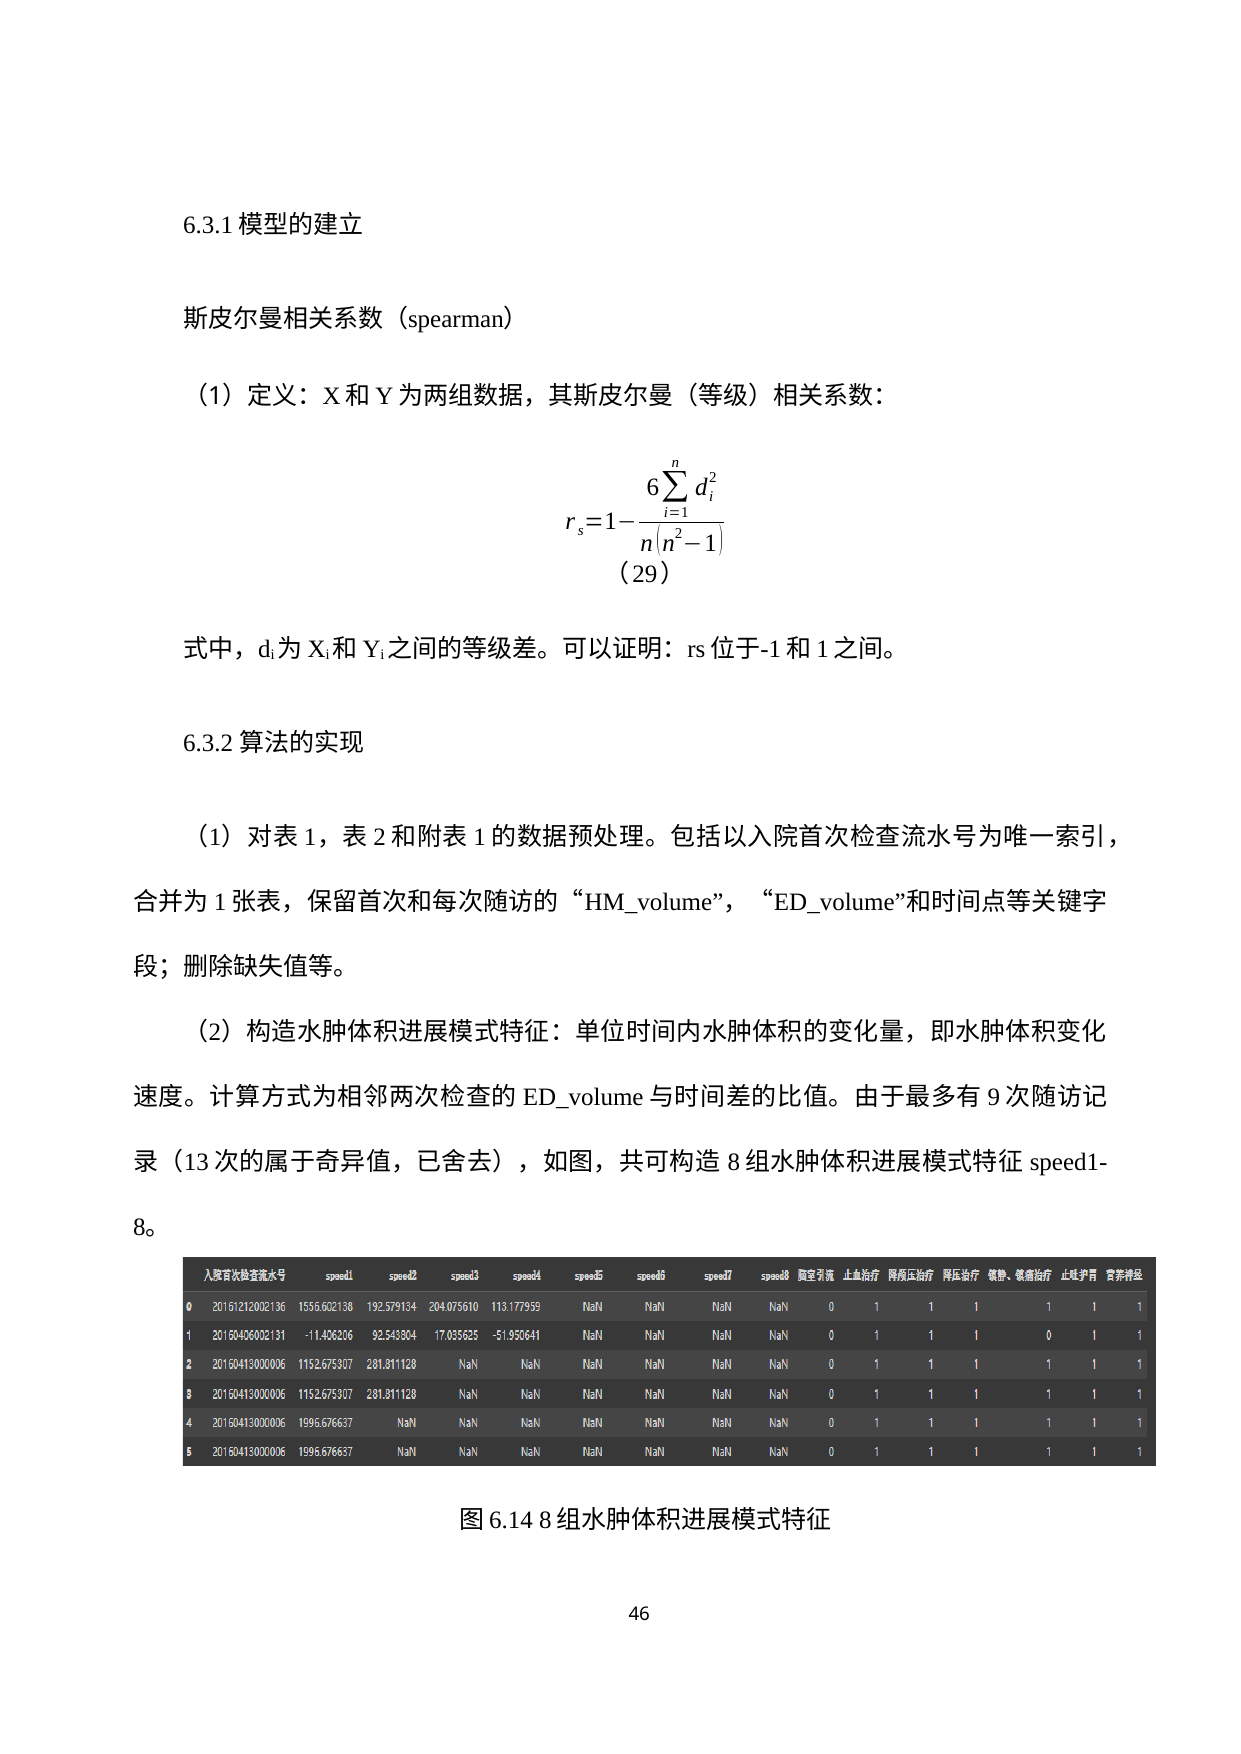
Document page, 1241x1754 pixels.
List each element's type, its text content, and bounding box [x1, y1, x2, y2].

text 式中，di为Xi和Yi之间的等级差。可以证明：rs位于-1和1之间。 [133, 614, 1107, 679]
subtitle 6.3.2 算法的实现 [133, 708, 1107, 773]
text （2）构造水肿体积进展模式特征：单位时间内水肿体积的变化量，即水肿体积变化速度。计算方式为相邻两次检查的ED_volume与时间差的比值。由于最多有9次随访记录（13次的属于奇异值，已舍去），如图，共可构造8组水肿体积进展模式特征speed1-8。 [133, 997, 1107, 1257]
text 图6.14 8组水肿体积进展模式特征 [133, 1485, 1107, 1550]
picture [182, 1257, 1156, 1466]
text （1）对表1，表2和附表1的数据预处理。包括以入院首次检查流水号为唯一索引，合并为1张表，保留首次和每次随访的“HM_volume”，“ED_volume”和时间点等关键字段；删除缺失值等。 [133, 802, 1107, 997]
subtitle 6.3.1模型的建立 [133, 190, 1107, 255]
text （1）定义：X和Y为两组数据，其斯皮尔曼（等级）相关系数： [183, 361, 1107, 426]
text 斯皮尔曼相关系数（spearman） [183, 284, 1107, 349]
